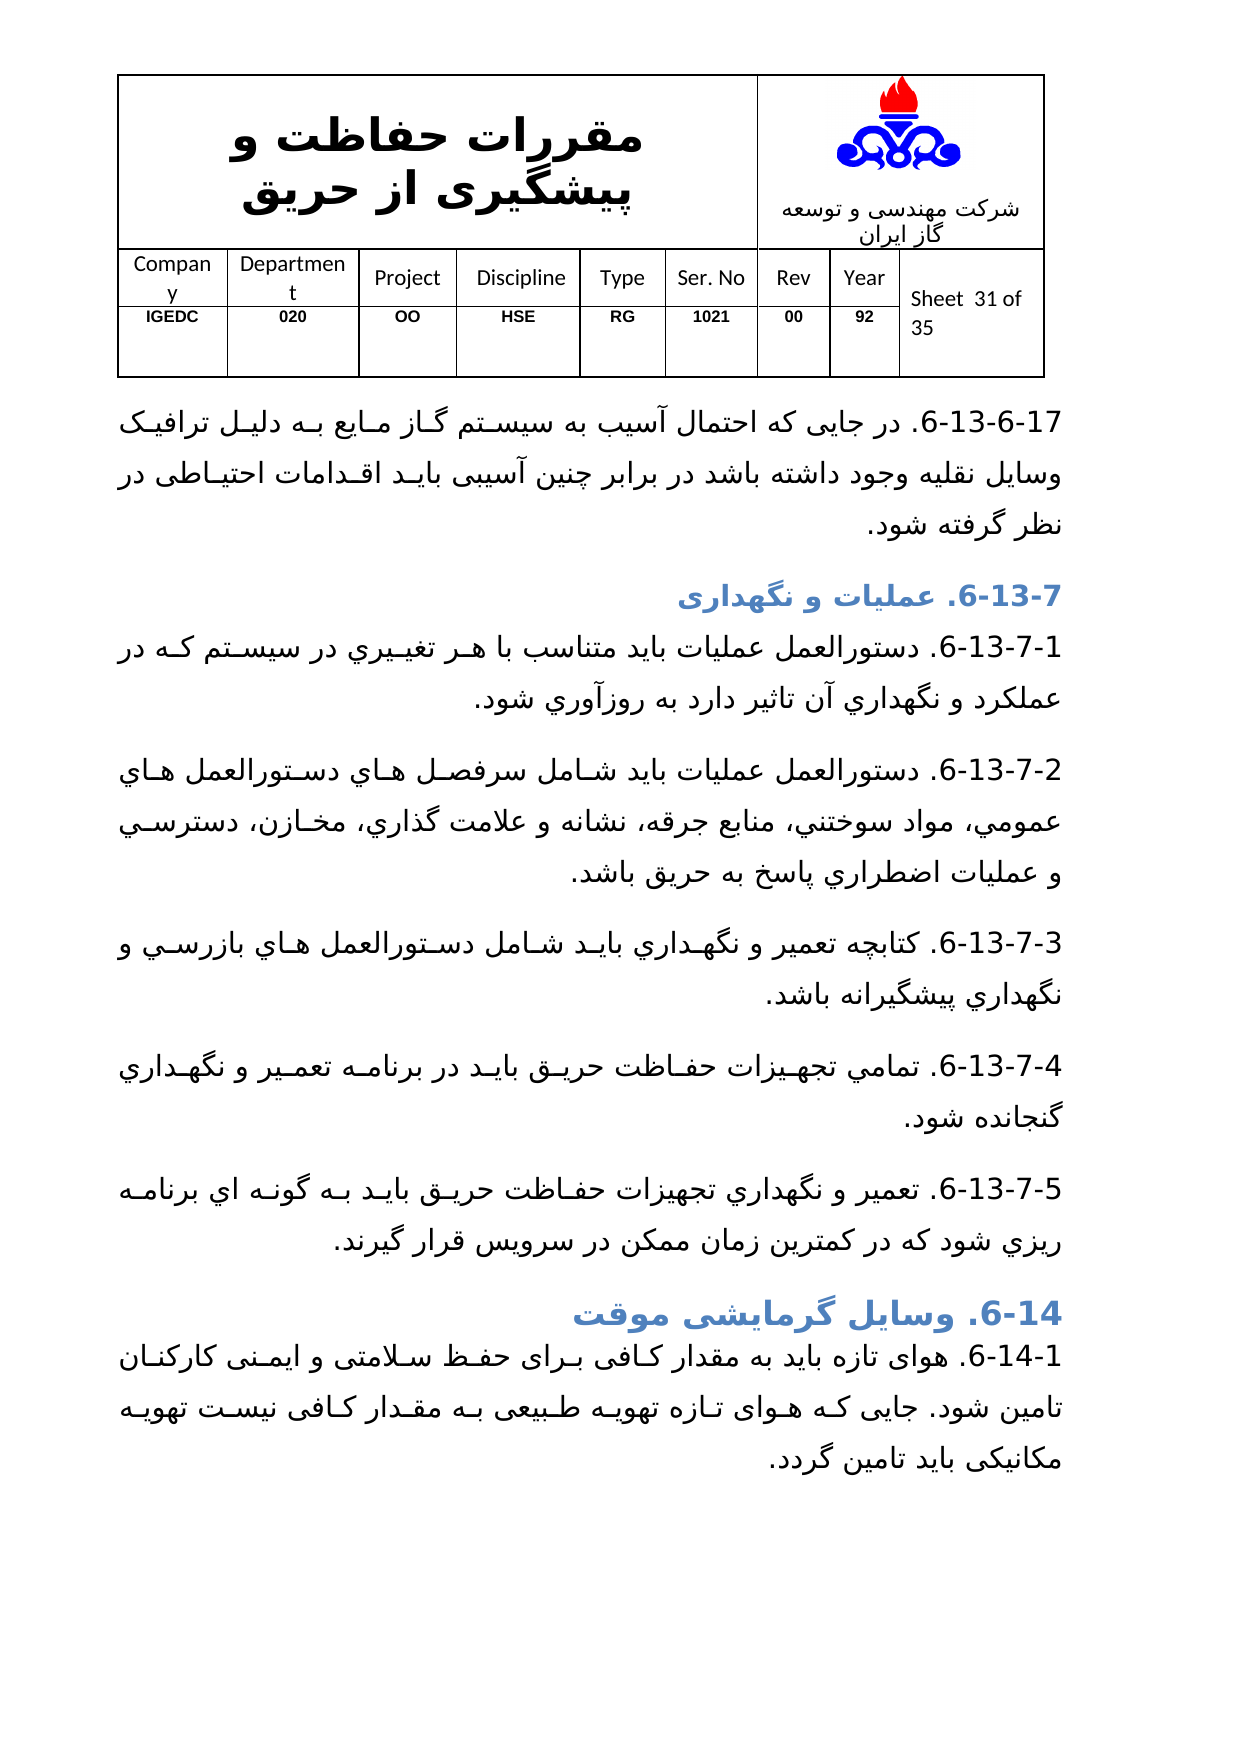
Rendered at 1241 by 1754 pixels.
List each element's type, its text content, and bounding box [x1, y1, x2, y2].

text 6-13-7-3. کتابچه تعمير و نگهداري بايد شامل دستورالعمل هاي بازرسي و نگهداري پيشگيرانه باشد. [118, 927, 1063, 1012]
text 6-13-6-17. در جایی که احتمال آسیب به سیستم گاز مایع به دلیل ترافیک وسایل نقلیه وجود داشته باشد در برابر چنین آسیبی باید اقدامات احتیاطی در نظر گرفته شود. [118, 406, 1063, 542]
subtitle 6-14. وسایل گرمایشی موقت [118, 1295, 1063, 1334]
picture [825, 76, 977, 170]
text 6-13-7-4. تمامي تجهيزات حفاظت حريق بايد در برنامه تعمير و نگهداري گنجانده شود. [118, 1049, 1063, 1134]
text 6-13-7-2. دستورالعمل عملیات بايد شامل سرفصل هاي دستورالعمل هاي عمومي، مواد سوختني، منابع جرقه، نشانه و علامت گذاري، مخازن، دسترسي و عمليات اضطراري پاسخ به حريق باشد. [118, 753, 1063, 889]
text 6-14-1. هوای تازه باید به مقدار کافی برای حفظ سلامتی و ایمنی کارکنان تامین شود. جایی که هوای تازه تهویه طبیعی به مقدار کافی نیست تهویه مکانیکی باید تامین گردد. [118, 1339, 1063, 1475]
text 6-13-7-1. دستورالعمل عملیات بايد متناسب با هر تغييري در سيستم که در عملکرد و نگهداري آن تاثير دارد به روزآوري شود. [118, 630, 1063, 715]
text 6-13-7-5. تعمير و نگهداري تجهيزات حفاظت حريق بايد به گونه اي برنامه ريزي شود که در کمترين زمان ممکن در سرويس قرار گيرند. [118, 1172, 1063, 1257]
subtitle 6-13-7. عملیات و نگهداری [118, 579, 1063, 613]
